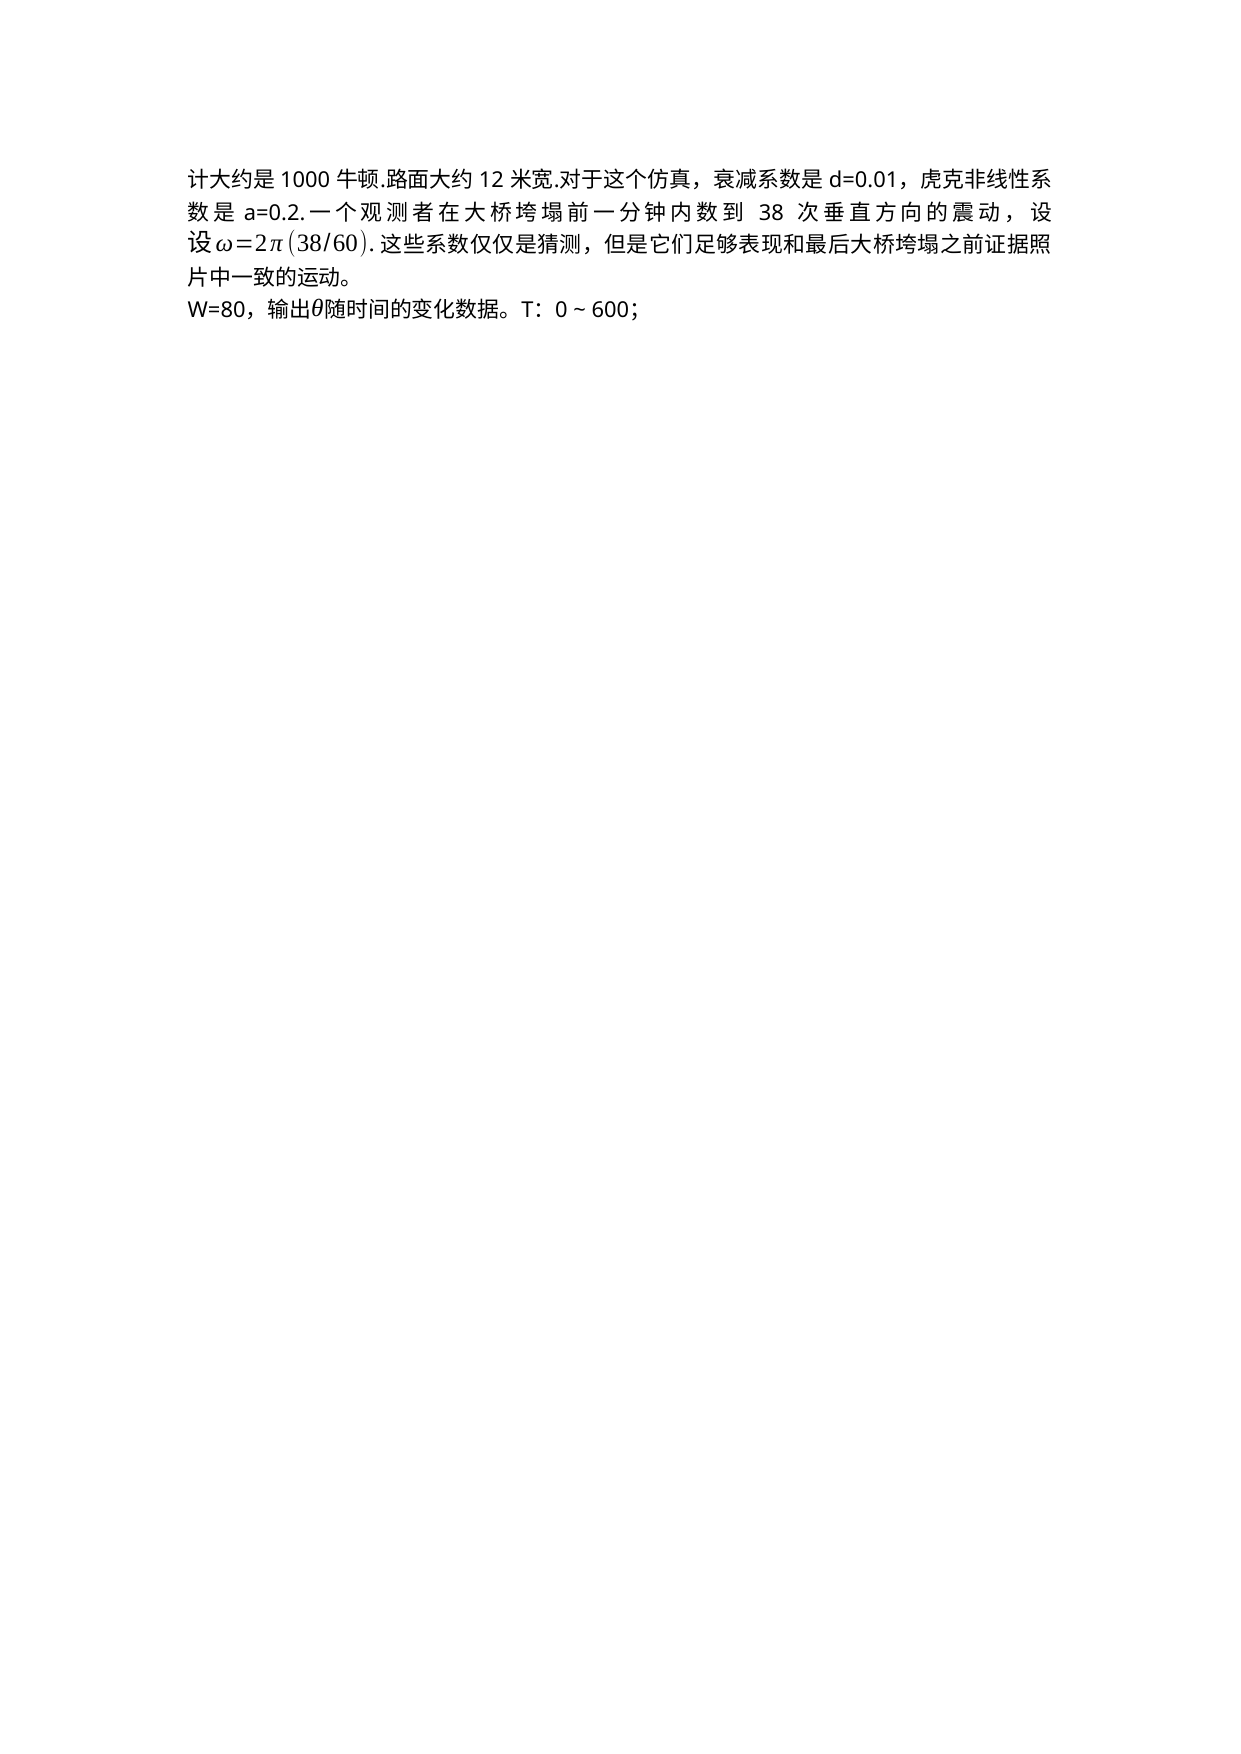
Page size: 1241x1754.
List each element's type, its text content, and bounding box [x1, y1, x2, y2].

text W=80，输出随时间的变化数据。T：0 ~ 600； [187, 292, 1053, 324]
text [187, 162, 1053, 292]
